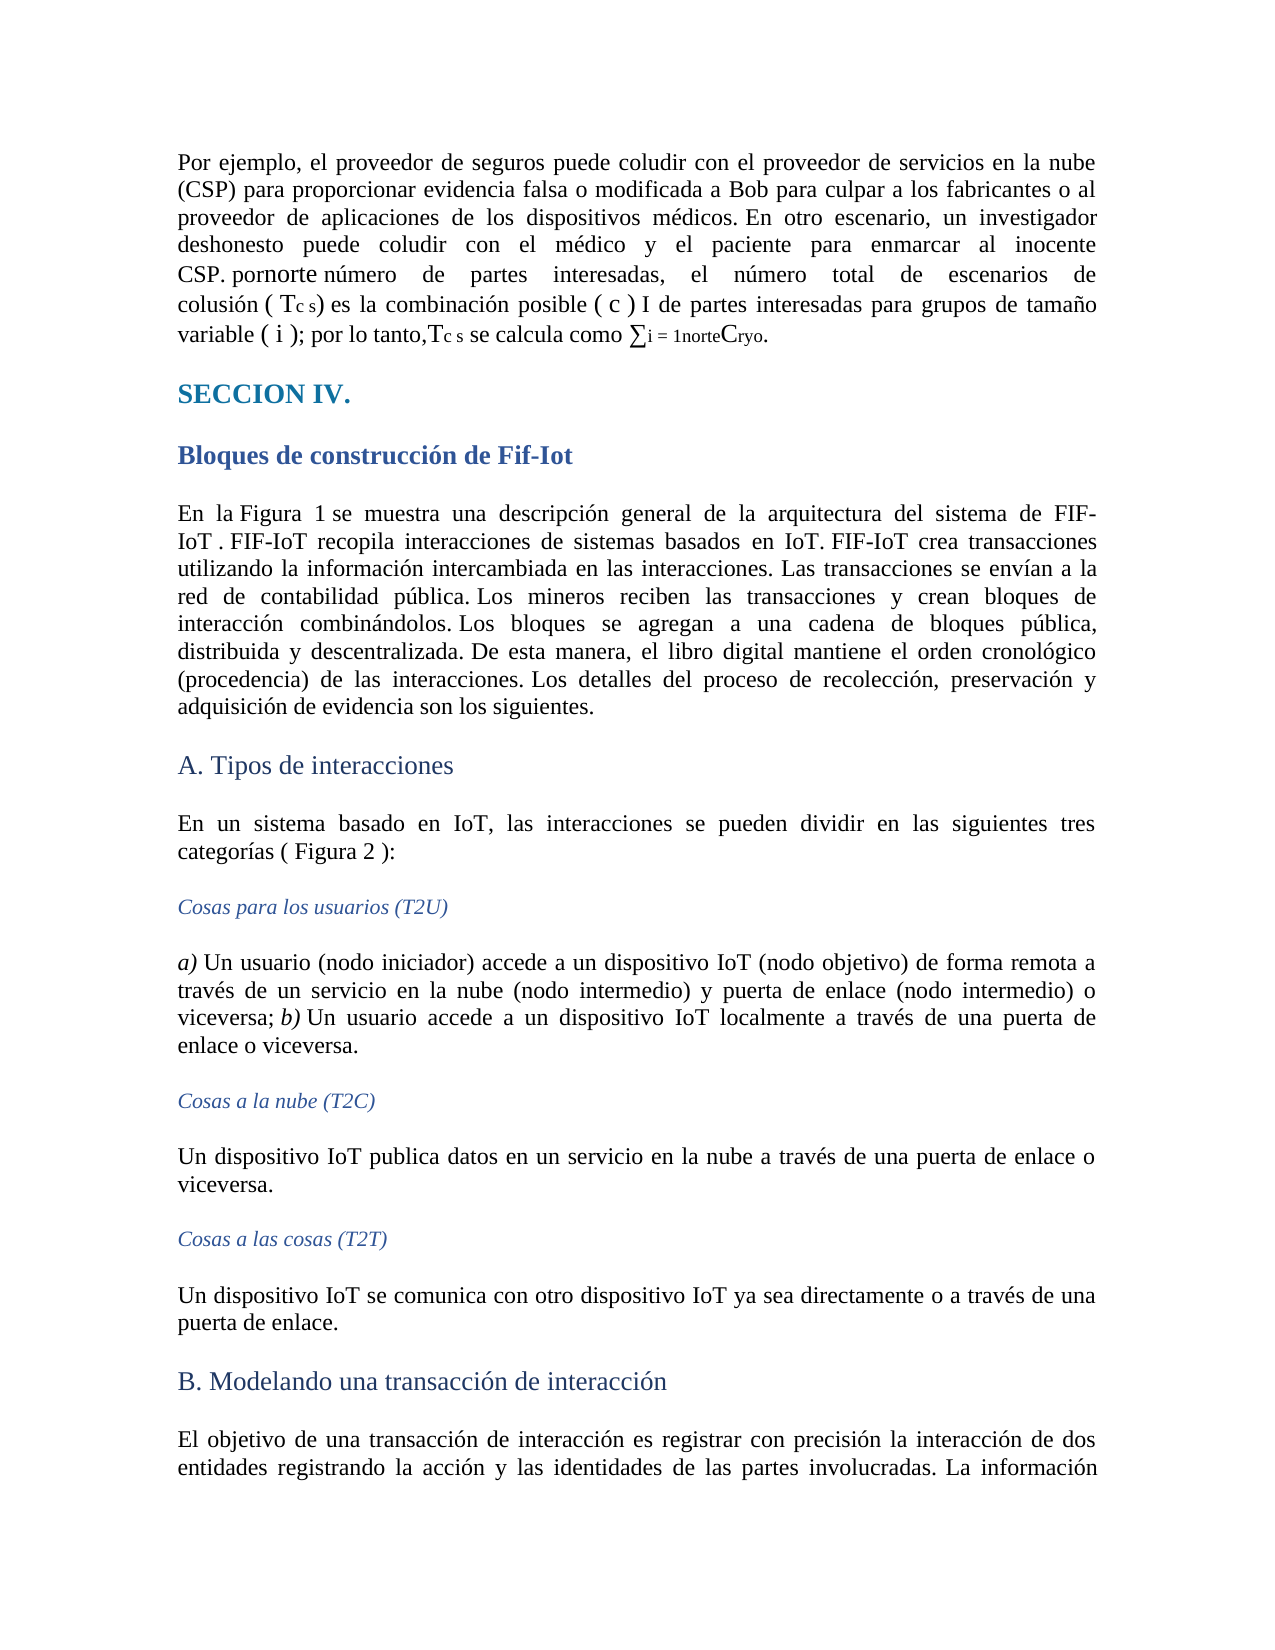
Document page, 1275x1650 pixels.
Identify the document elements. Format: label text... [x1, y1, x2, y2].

subtitle Bloques de construcción de Fif-Iot [177, 633, 1098, 665]
text a) Un usuario (nodo iniciador) accede a un dispositivo IoT (nodo objetivo) de forma remota a través de un servicio en la nube (nodo intermedio) y puerta de enlace (nodo intermedio) o viceversa; b) Un usuario accede a un dispositivo IoT localmente a través de una puerta de enlace o viceversa. [177, 1143, 1098, 1253]
text Por ejemplo, el proveedor de seguros puede coludir con el proveedor de servicios en la nube (CSP) para proporcionar evidencia falsa o modificada a Bob para culpar a los fabricantes o al proveedor de aplicaciones de los dispositivos médicos. En otro escenario, un investigador deshonesto puede coludir con el médico y el paciente para enmarcar al inocente CSP. pornorte número de partes interesadas, el número total de escenarios de colusión ( Tc s) es la combinación posible ( c ) I de partes interesadas para grupos de tamaño variable ( i ); por lo tanto,Tc s se calcula como ∑i = 1norteCryo. [177, 342, 1098, 543]
text Un dispositivo IoT publica datos en un servicio en la nube a través de una puerta de enlace o viceversa. [177, 1337, 1098, 1392]
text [177, 148, 1098, 313]
text En un sistema basado en IoT, las interacciones se pueden dividir en las siguientes tres categorías ( Figura 2 ): [177, 1004, 1098, 1059]
text En la Figura 1 se muestra una descripción general de la arquitectura del sistema de FIF-IoT . FIF-IoT recopila interacciones de sistemas basados ​​en IoT. FIF-IoT crea transacciones utilizando la información intercambiada en las interacciones. Las transacciones se envían a la red de contabilidad pública. Los mineros reciben las transacciones y crean bloques de interacción combinándolos. Los bloques se agregan a una cadena de bloques pública, distribuida y descentralizada. De esta manera, el libro digital mantiene el orden cronológico (procedencia) de las interacciones. Los detalles del proceso de recolección, preservación y adquisición de evidencia son los siguientes. [177, 694, 1098, 915]
subtitle A. Tipos de interacciones [177, 944, 1098, 975]
subtitle Cosas para los usuarios (T2U) [177, 1088, 1098, 1114]
text SECCION IV. [177, 572, 1098, 604]
subtitle Cosas a la nube (T2C) [177, 1282, 1098, 1308]
